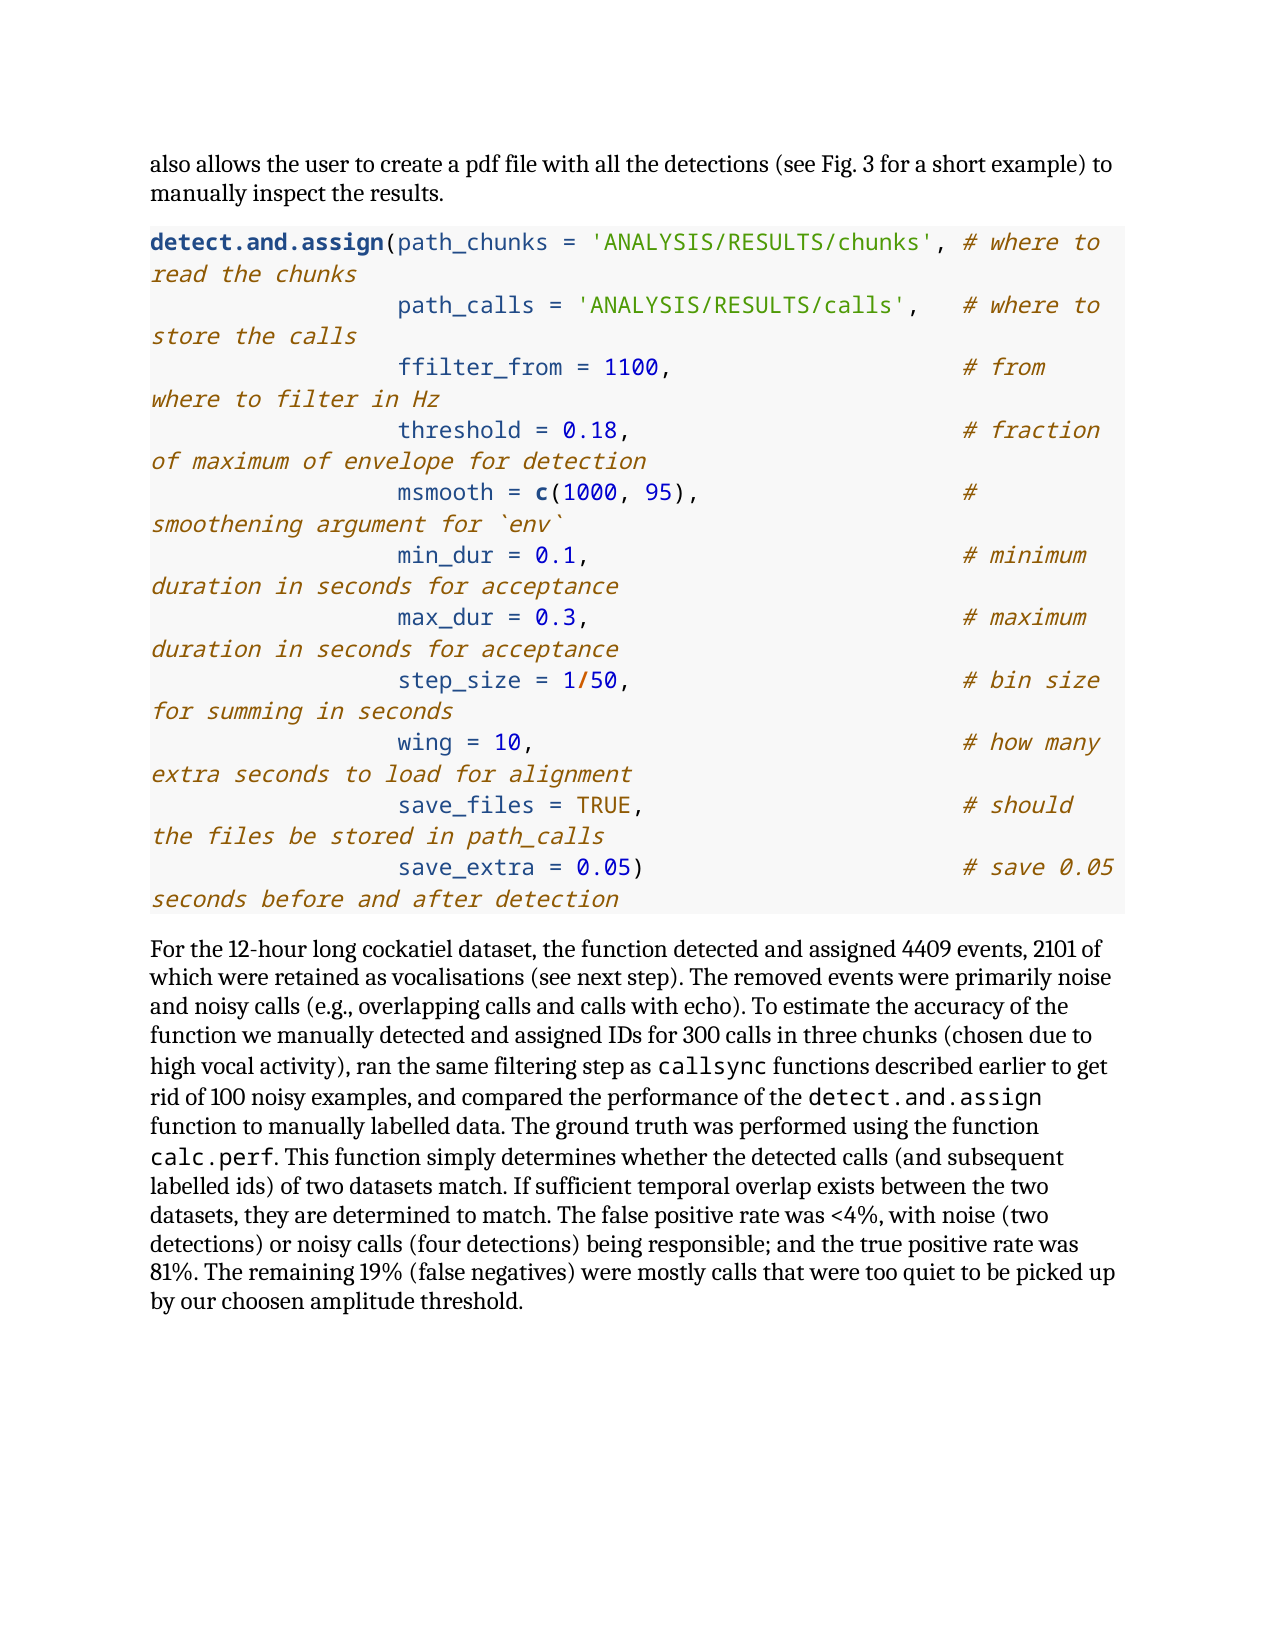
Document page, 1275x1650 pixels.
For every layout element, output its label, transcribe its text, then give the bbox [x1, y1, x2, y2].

text For the 12-hour long cockatiel dataset, the function detected and assigned 4409 events, 2101 of which were retained as vocalisations (see next step). The removed events were primarily noise and noisy calls (e.g., overlapping calls and calls with echo). To estimate the accuracy of the function we manually detected and assigned IDs for 300 calls in three chunks (chosen due to high vocal activity), ran the same filtering step as callsync functions described earlier to get rid of 100 noisy examples, and compared the performance of the detect.and.assign function to manually labelled data. The ground truth was performed using the function calc.perf. This function simply determines whether the detected calls (and subsequent labelled ids) of two datasets match. If sufficient temporal overlap exists between the two datasets, they are determined to match. The false positive rate was <4%, with noise (two detections) or noisy calls (four detections) being responsible; and the true positive rate was 81%. The remaining 19% (false negatives) were mostly calls that were too quiet to be picked up by our choosen amplitude threshold. [150, 934, 1125, 1316]
